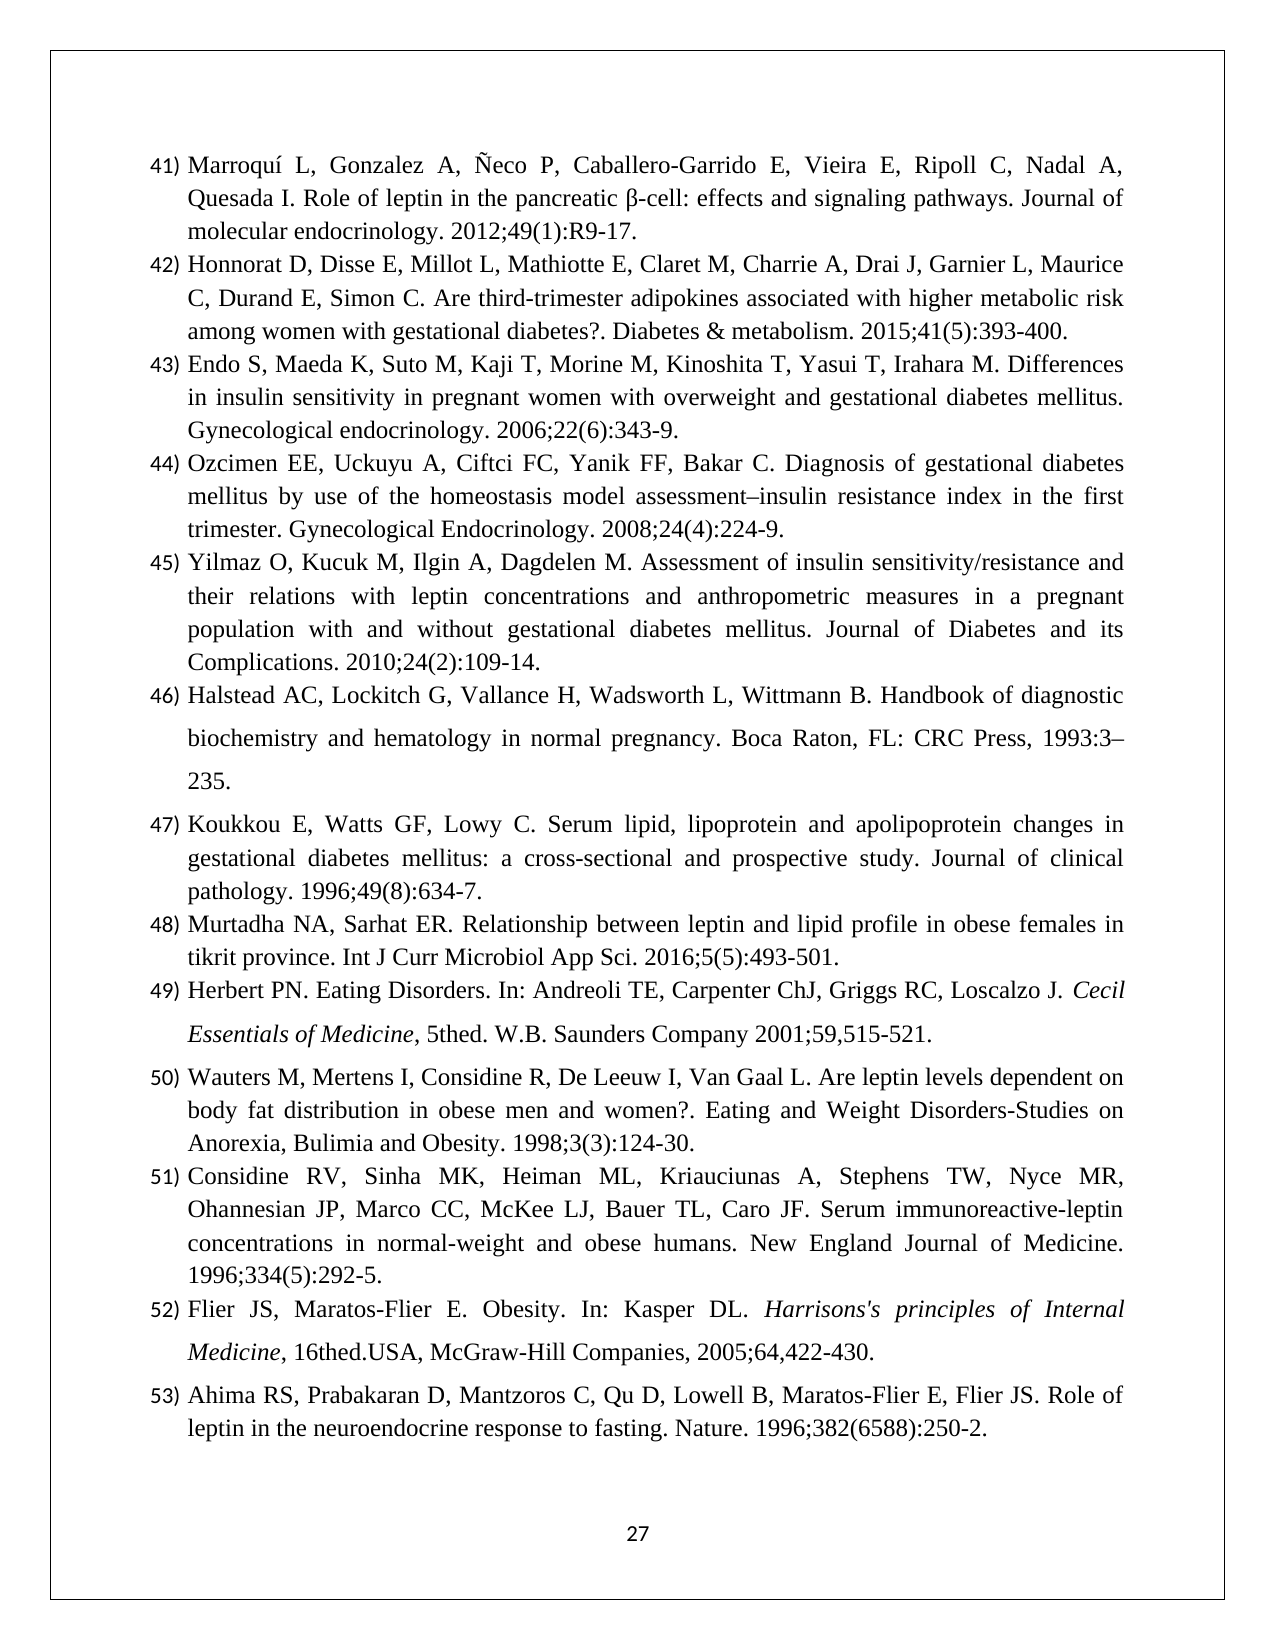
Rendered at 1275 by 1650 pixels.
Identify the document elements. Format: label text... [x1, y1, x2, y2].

list Yilmaz O, Kucuk M, Ilgin A, Dagdelen M. Assessment of insulin sensitivity/resistance and their relations with leptin concentrations and anthropometric measures in a pregnant population with and without gestational diabetes mellitus. Journal of Diabetes and its Complications. 2010;24(2):109-14. [150, 547, 1125, 676]
list Halstead AC, Lockitch G, Vallance H, Wadsworth L, Wittmann B. Handbook of diagnostic biochemistry and hematology in normal pregnancy. Boca Raton, FL: CRC Press, 1993:3–235. [150, 680, 1125, 795]
list Honnorat D, Disse E, Millot L, Mathiotte E, Claret M, Charrie A, Drai J, Garnier L, Maurice C, Durand E, Simon C. Are third-trimester adipokines associated with higher metabolic risk among women with gestational diabetes?. Diabetes & metabolism. 2015;41(5):393-400. [150, 249, 1125, 344]
list Ahima RS, Prabakaran D, Mantzoros C, Qu D, Lowell B, Maratos-Flier E, Flier JS. Role of leptin in the neuroendocrine response to fasting. Nature. 1996;382(6588):250-2. [150, 1380, 1125, 1442]
list Herbert PN. Eating Disorders. In: Andreoli TE, Carpenter ChJ, Griggs RC, Loscalzo J. Cecil Essentials of Medicine, 5thed. W.B. Saunders Company 2001;59,515-521. [150, 975, 1125, 1047]
list Murtadha NA, Sarhat ER. Relationship between leptin and lipid profile in obese females in tikrit province. Int J Curr Microbiol App Sci. 2016;5(5):493-501. [150, 909, 1125, 971]
list Ozcimen EE, Uckuyu A, Ciftci FC, Yanik FF, Bakar C. Diagnosis of gestational diabetes mellitus by use of the homeostasis model assessment–insulin resistance index in the first trimester. Gynecological Endocrinology. 2008;24(4):224-9. [150, 448, 1125, 543]
list Koukkou E, Watts GF, Lowy C. Serum lipid, lipoprotein and apolipoprotein changes in gestational diabetes mellitus: a cross-sectional and prospective study. Journal of clinical pathology. 1996;49(8):634-7. [150, 809, 1125, 905]
list Endo S, Maeda K, Suto M, Kaji T, Morine M, Kinoshita T, Yasui T, Irahara M. Differences in insulin sensitivity in pregnant women with overweight and gestational diabetes mellitus. Gynecological endocrinology. 2006;22(6):343-9. [150, 349, 1125, 444]
list Flier JS, Maratos-Flier E. Obesity. In: Kasper DL. Harrisons's principles of Internal Medicine, 16thed.USA, McGraw-Hill Companies, 2005;64,422-430. [150, 1294, 1125, 1366]
list Considine RV, Sinha MK, Heiman ML, Kriauciunas A, Stephens TW, Nyce MR, Ohannesian JP, Marco CC, McKee LJ, Bauer TL, Caro JF. Serum immunoreactive-leptin concentrations in normal-weight and obese humans. New England Journal of Medicine. 1996;334(5):292-5. [150, 1161, 1125, 1289]
list Wauters M, Mertens I, Considine R, De Leeuw I, Van Gaal L. Are leptin levels dependent on body fat distribution in obese men and women?. Eating and Weight Disorders-Studies on Anorexia, Bulimia and Obesity. 1998;3(3):124-30. [150, 1062, 1125, 1157]
list Marroquí L, Gonzalez A, Ñeco P, Caballero-Garrido E, Vieira E, Ripoll C, Nadal A, Quesada I. Role of leptin in the pancreatic β-cell: effects and signaling pathways. Journal of molecular endocrinology. 2012;49(1):R9-17. [150, 150, 1125, 245]
